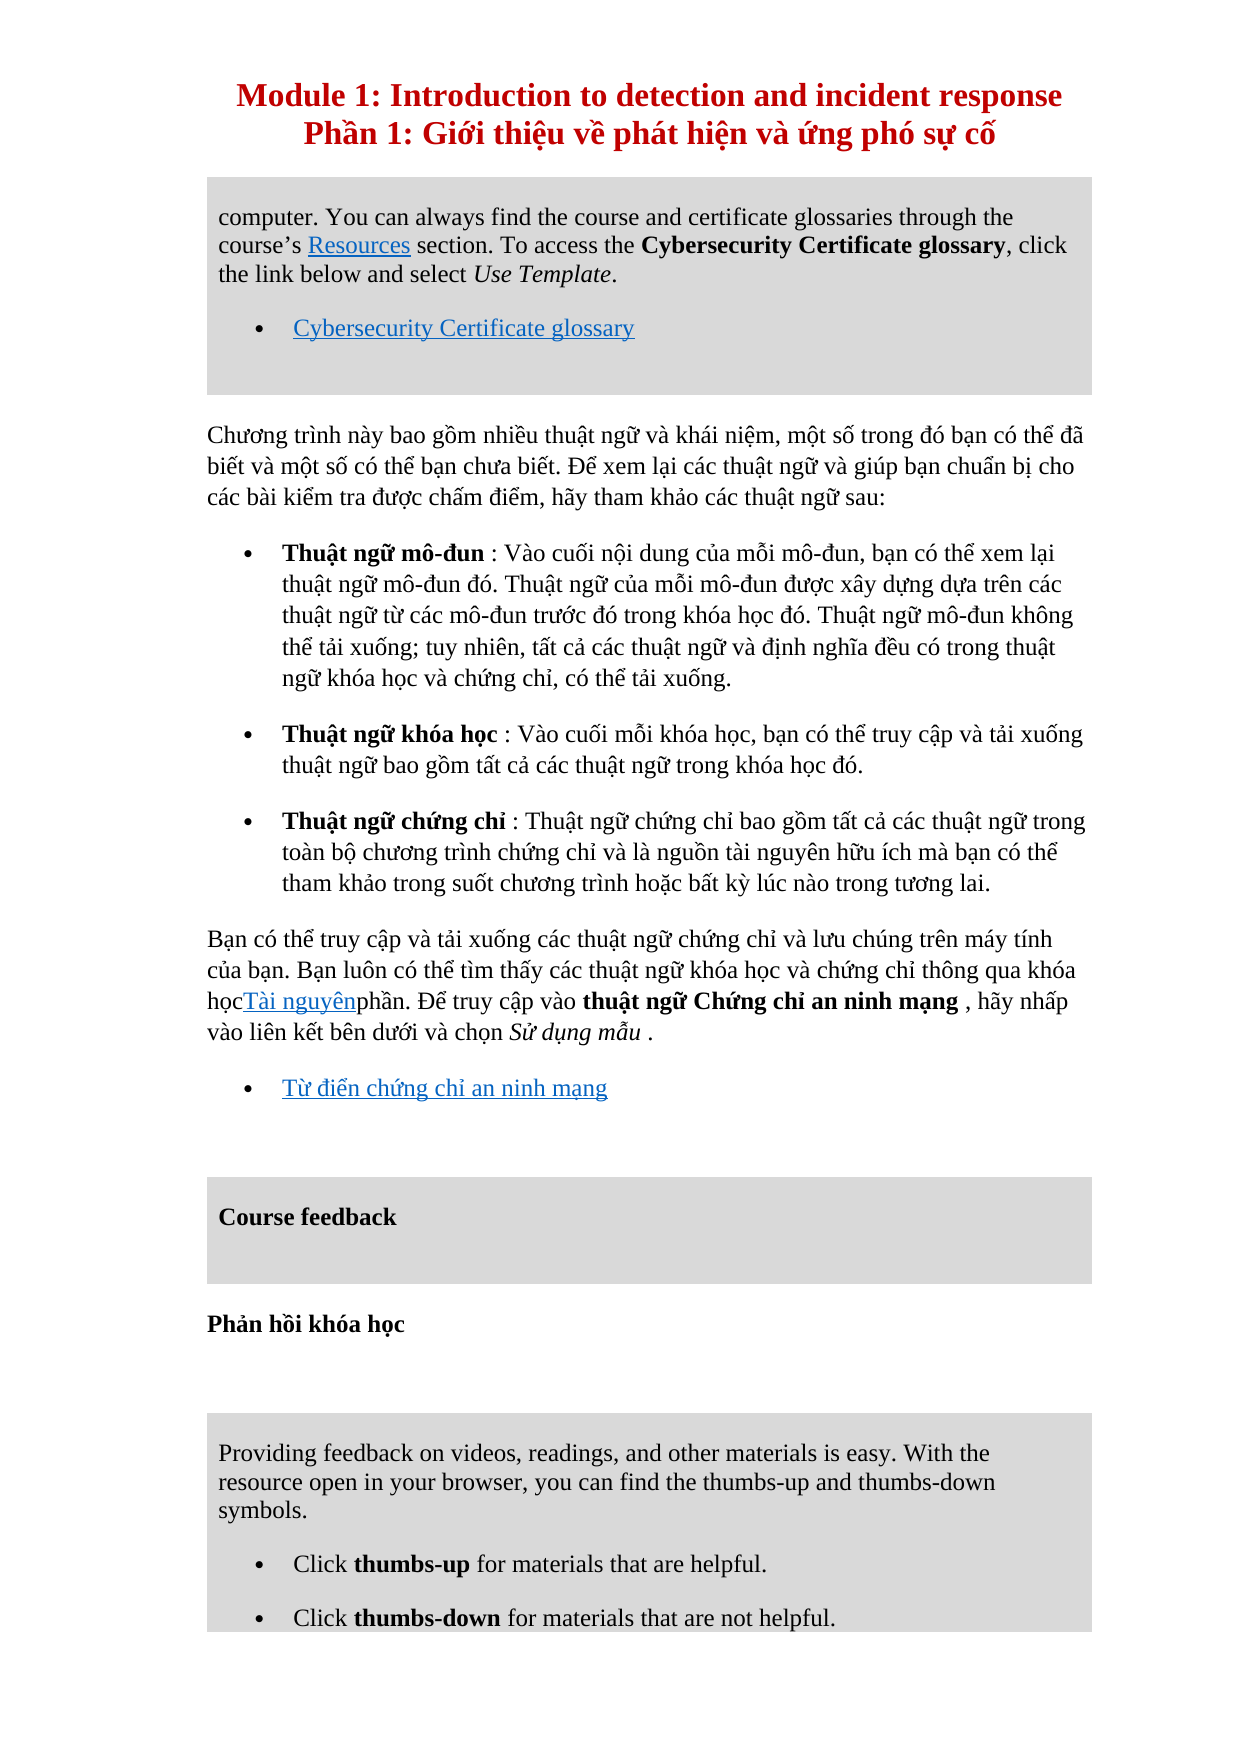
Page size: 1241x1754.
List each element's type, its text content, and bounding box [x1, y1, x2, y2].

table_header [207, 1413, 1092, 1632]
list Thuật ngữ chứng chỉ : Thuật ngữ chứng chỉ bao gồm tất cả các thuật ngữ trong toàn bộ chương trình chứng chỉ và là nguồn tài nguyên hữu ích mà bạn có thể tham khảo trong suốt chương trình hoặc bất kỳ lúc nào trong tương lai. [244, 806, 1092, 897]
list Thuật ngữ khóa học : Vào cuối mỗi khóa học, bạn có thể truy cập và tải xuống thuật ngữ bao gồm tất cả các thuật ngữ trong khóa học đó. [244, 719, 1092, 778]
table_header Course feedback [207, 1177, 1092, 1284]
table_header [207, 177, 1092, 395]
text Phản hồi khóa học [207, 1309, 1092, 1338]
text Bạn có thể truy cập và tải xuống các thuật ngữ chứng chỉ và lưu chúng trên máy tính của bạn. Bạn luôn có thể tìm thấy các thuật ngữ khóa học và chứng chỉ thông qua khóa họcTài nguyênphần. Để truy cập vào thuật ngữ Chứng chỉ an ninh mạng , hãy nhấp vào liên kết bên dưới và chọn Sử dụng mẫu . [207, 924, 1092, 1046]
list Từ điển chứng chỉ an ninh mạng [244, 1073, 1092, 1102]
list Thuật ngữ mô-đun : Vào cuối nội dung của mỗi mô-đun, bạn có thể xem lại thuật ngữ mô-đun đó. Thuật ngữ của mỗi mô-đun được xây dựng dựa trên các thuật ngữ từ các mô-đun trước đó trong khóa học đó. Thuật ngữ mô-đun không thể tải xuống; tuy nhiên, tất cả các thuật ngữ và định nghĩa đều có trong thuật ngữ khóa học và chứng chỉ, có thể tải xuống. [244, 538, 1092, 691]
text Chương trình này bao gồm nhiều thuật ngữ và khái niệm, một số trong đó bạn có thể đã biết và một số có thể bạn chưa biết. Để xem lại các thuật ngữ và giúp bạn chuẩn bị cho các bài kiểm tra được chấm điểm, hãy tham khảo các thuật ngữ sau: [207, 420, 1092, 511]
